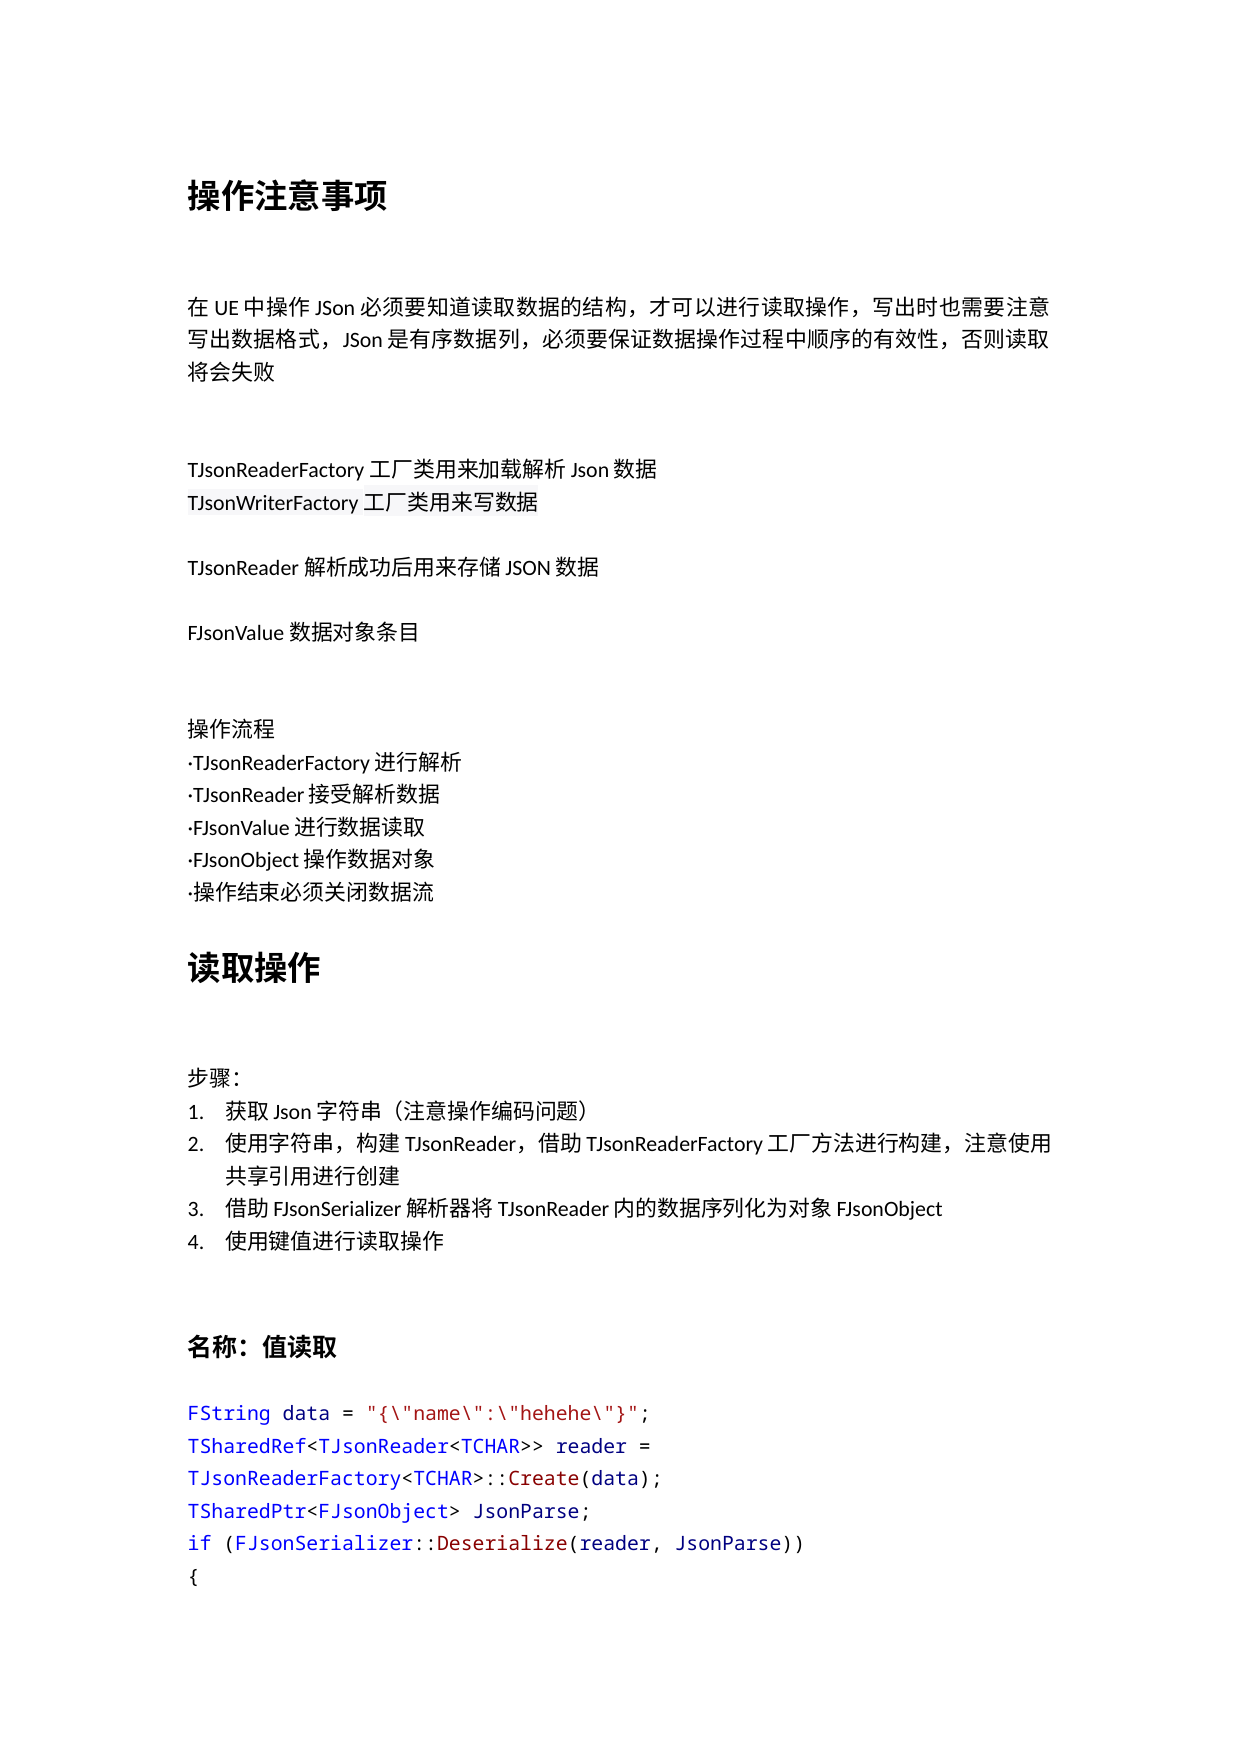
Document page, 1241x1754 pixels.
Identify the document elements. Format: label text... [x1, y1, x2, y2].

text TJsonReader 解析成功后用来存储JSON数据 [187, 549, 1053, 582]
text TJsonWriterFactory 工厂类用来写数据 [187, 484, 1053, 517]
text ·操作结束必须关闭数据流 [187, 874, 1053, 907]
subtitle 名称：值读取 [187, 1313, 1053, 1378]
text { [187, 1559, 1053, 1592]
text TSharedRef<TJsonReader<TCHAR>> reader = TJsonReaderFactory<TCHAR>::Create(data); [187, 1429, 1053, 1494]
subtitle 操作注意事项 [187, 162, 1053, 227]
list 获取Json字符串（注意操作编码问题） [187, 1093, 1053, 1126]
text if (FJsonSerializer::Deserialize(reader, JsonParse)) [187, 1527, 1053, 1559]
text TJsonReaderFactory 工厂类用来加载解析Json数据 [187, 452, 1053, 484]
list 借助FJsonSerializer解析器将TJsonReader内的数据序列化为对象FJsonObject [187, 1191, 1053, 1223]
text 操作流程 [187, 712, 1053, 744]
text ·TJsonReaderFactory进行解析 [187, 744, 1053, 777]
text ·TJsonReader接受解析数据 [187, 777, 1053, 809]
text ·FJsonValue进行数据读取 [187, 809, 1053, 842]
text 步骤： [187, 1061, 1053, 1093]
text 在UE中操作JSon必须要知道读取数据的结构，才可以进行读取操作，写出时也需要注意写出数据格式，JSon是有序数据列，必须要保证数据操作过程中顺序的有效性，否则读取将会失败 [187, 289, 1053, 387]
list 使用键值进行读取操作 [187, 1223, 1053, 1256]
subtitle 读取操作 [187, 934, 1053, 999]
text TSharedPtr<FJsonObject> JsonParse; [187, 1494, 1053, 1527]
text FString data = "{\"name\":\"hehehe\"}"; [187, 1397, 1053, 1429]
text FJsonValue 数据对象条目 [187, 614, 1053, 647]
text ·FJsonObject操作数据对象 [187, 842, 1053, 874]
list 使用字符串，构建TJsonReader，借助TJsonReaderFactory工厂方法进行构建，注意使用共享引用进行创建 [187, 1126, 1053, 1191]
